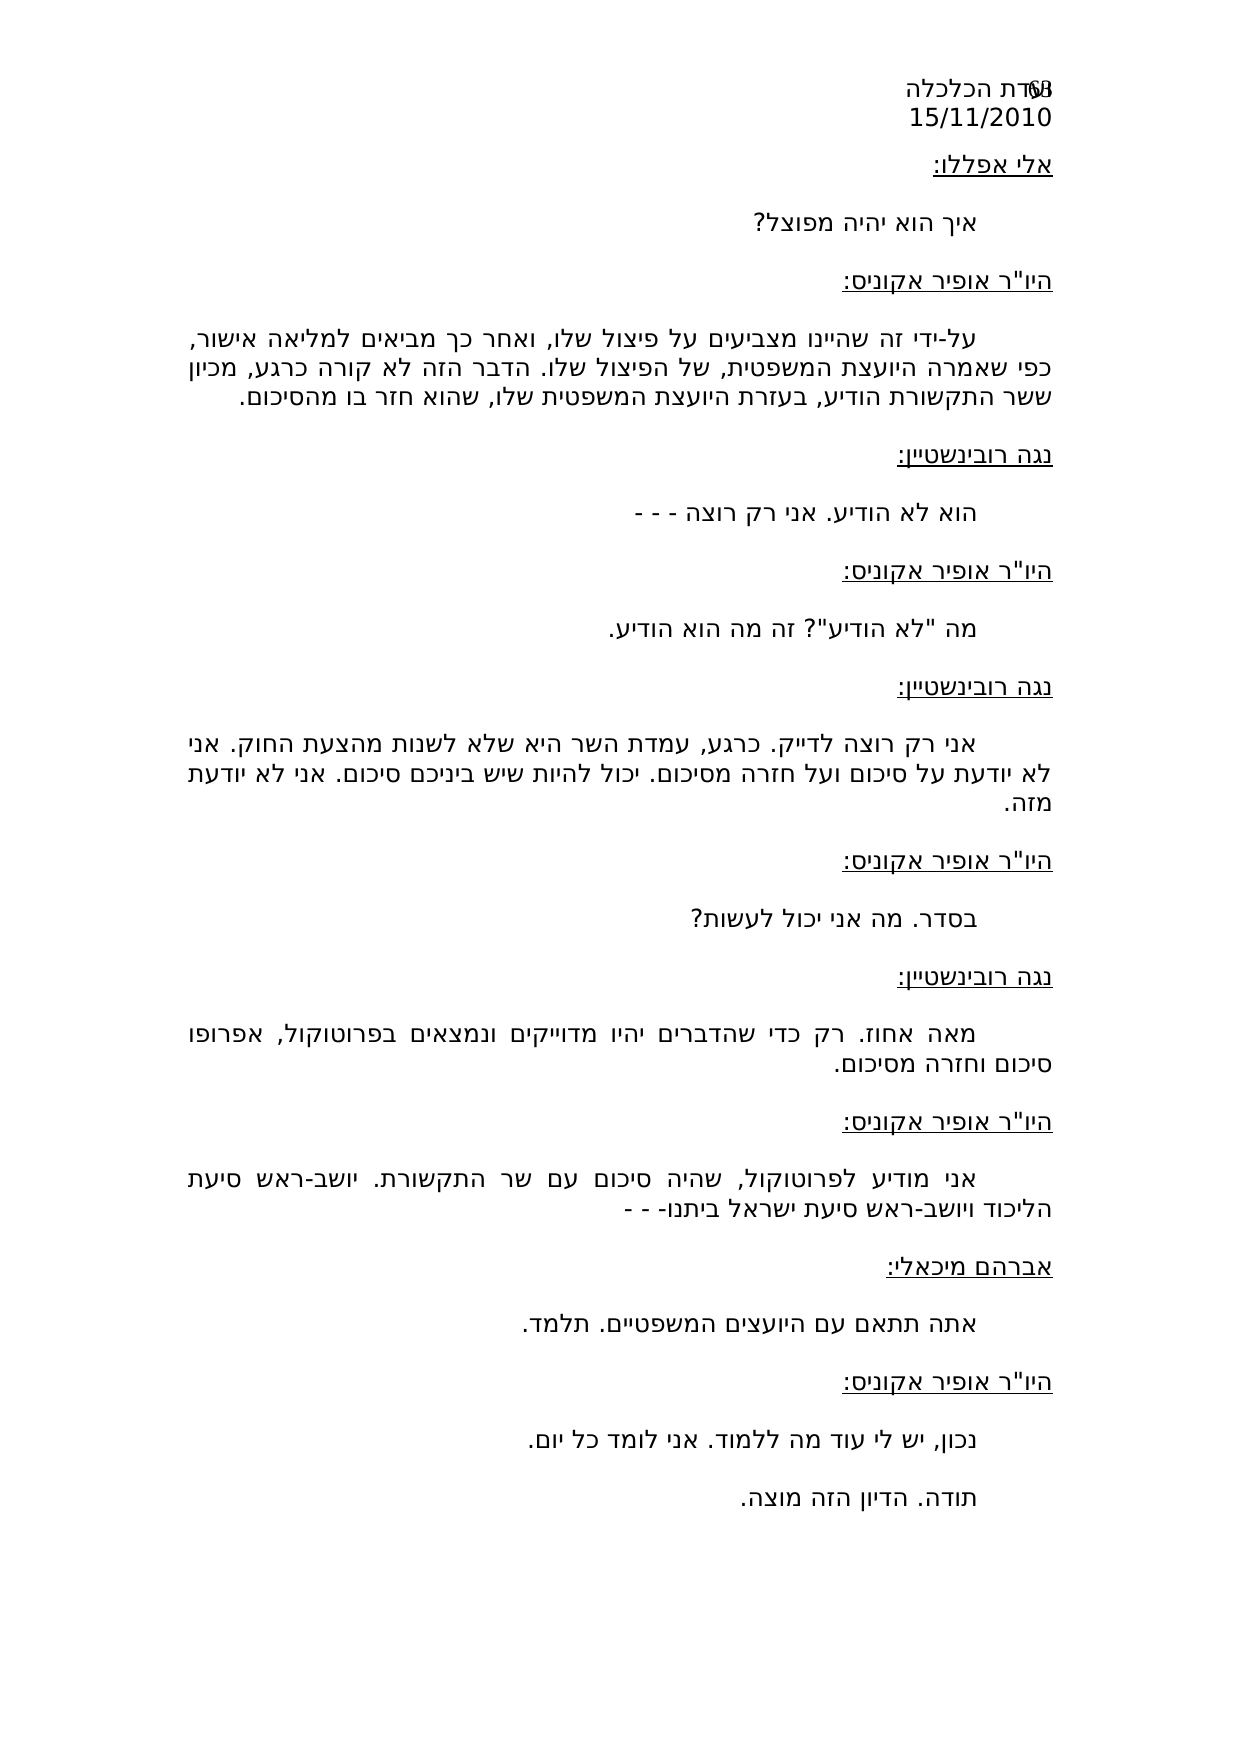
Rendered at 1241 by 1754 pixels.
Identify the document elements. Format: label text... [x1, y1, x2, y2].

text היו"ר אופיר אקוניס: [187, 1367, 1053, 1397]
text איך הוא יהיה מפוצל? [187, 208, 1053, 237]
text נגה רובינשטיין: [187, 962, 1053, 991]
text היו"ר אופיר אקוניס: [187, 266, 1053, 295]
text אתה תתאם עם היועצים המשפטיים. תלמד. [187, 1309, 1053, 1339]
text היו"ר אופיר אקוניס: [187, 846, 1053, 875]
text אלי אפללו: [187, 150, 1053, 179]
text מאה אחוז. רק כדי שהדברים יהיו מדוייקים ונמצאים בפרוטוקול, אפרופו סיכום וחזרה מסיכום. [187, 1019, 1053, 1078]
text על-ידי זה שהיינו מצביעים על פיצול שלו, ואחר כך מביאים למליאה אישור, כפי שאמרה היועצת המשפטית, של הפיצול שלו. הדבר הזה לא קורה כרגע, מכיון ששר התקשורת הודיע, בעזרת היועצת המשפטית שלו, שהוא חזר בו מהסיכום. [187, 324, 1053, 411]
text אני מודיע לפרוטוקול, שהיה סיכום עם שר התקשורת. יושב-ראש סיעת הליכוד ויושב-ראש סיעת ישראל ביתנו- - - [187, 1164, 1053, 1223]
text היו"ר אופיר אקוניס: [187, 556, 1053, 585]
text נגה רובינשטיין: [187, 672, 1053, 701]
text אברהם מיכאלי: [187, 1252, 1053, 1281]
text מה "לא הודיע"? זה מה הוא הודיע. [187, 614, 1053, 643]
text נכון, יש לי עוד מה ללמוד. אני לומד כל יום. [187, 1425, 1053, 1454]
text בסדר. מה אני יכול לעשות? [187, 904, 1053, 933]
text אני רק רוצה לדייק. כרגע, עמדת השר היא שלא לשנות מהצעת החוק. אני לא יודעת על סיכום ועל חזרה מסיכום. יכול להיות שיש ביניכם סיכום. אני לא יודעת מזה. [187, 729, 1053, 817]
text היו"ר אופיר אקוניס: [187, 1107, 1053, 1136]
text תודה. הדיון הזה מוצה. [187, 1483, 1053, 1512]
text הוא לא הודיע. אני רק רוצה - - - [187, 498, 1053, 527]
text נגה רובינשטיין: [187, 440, 1053, 469]
